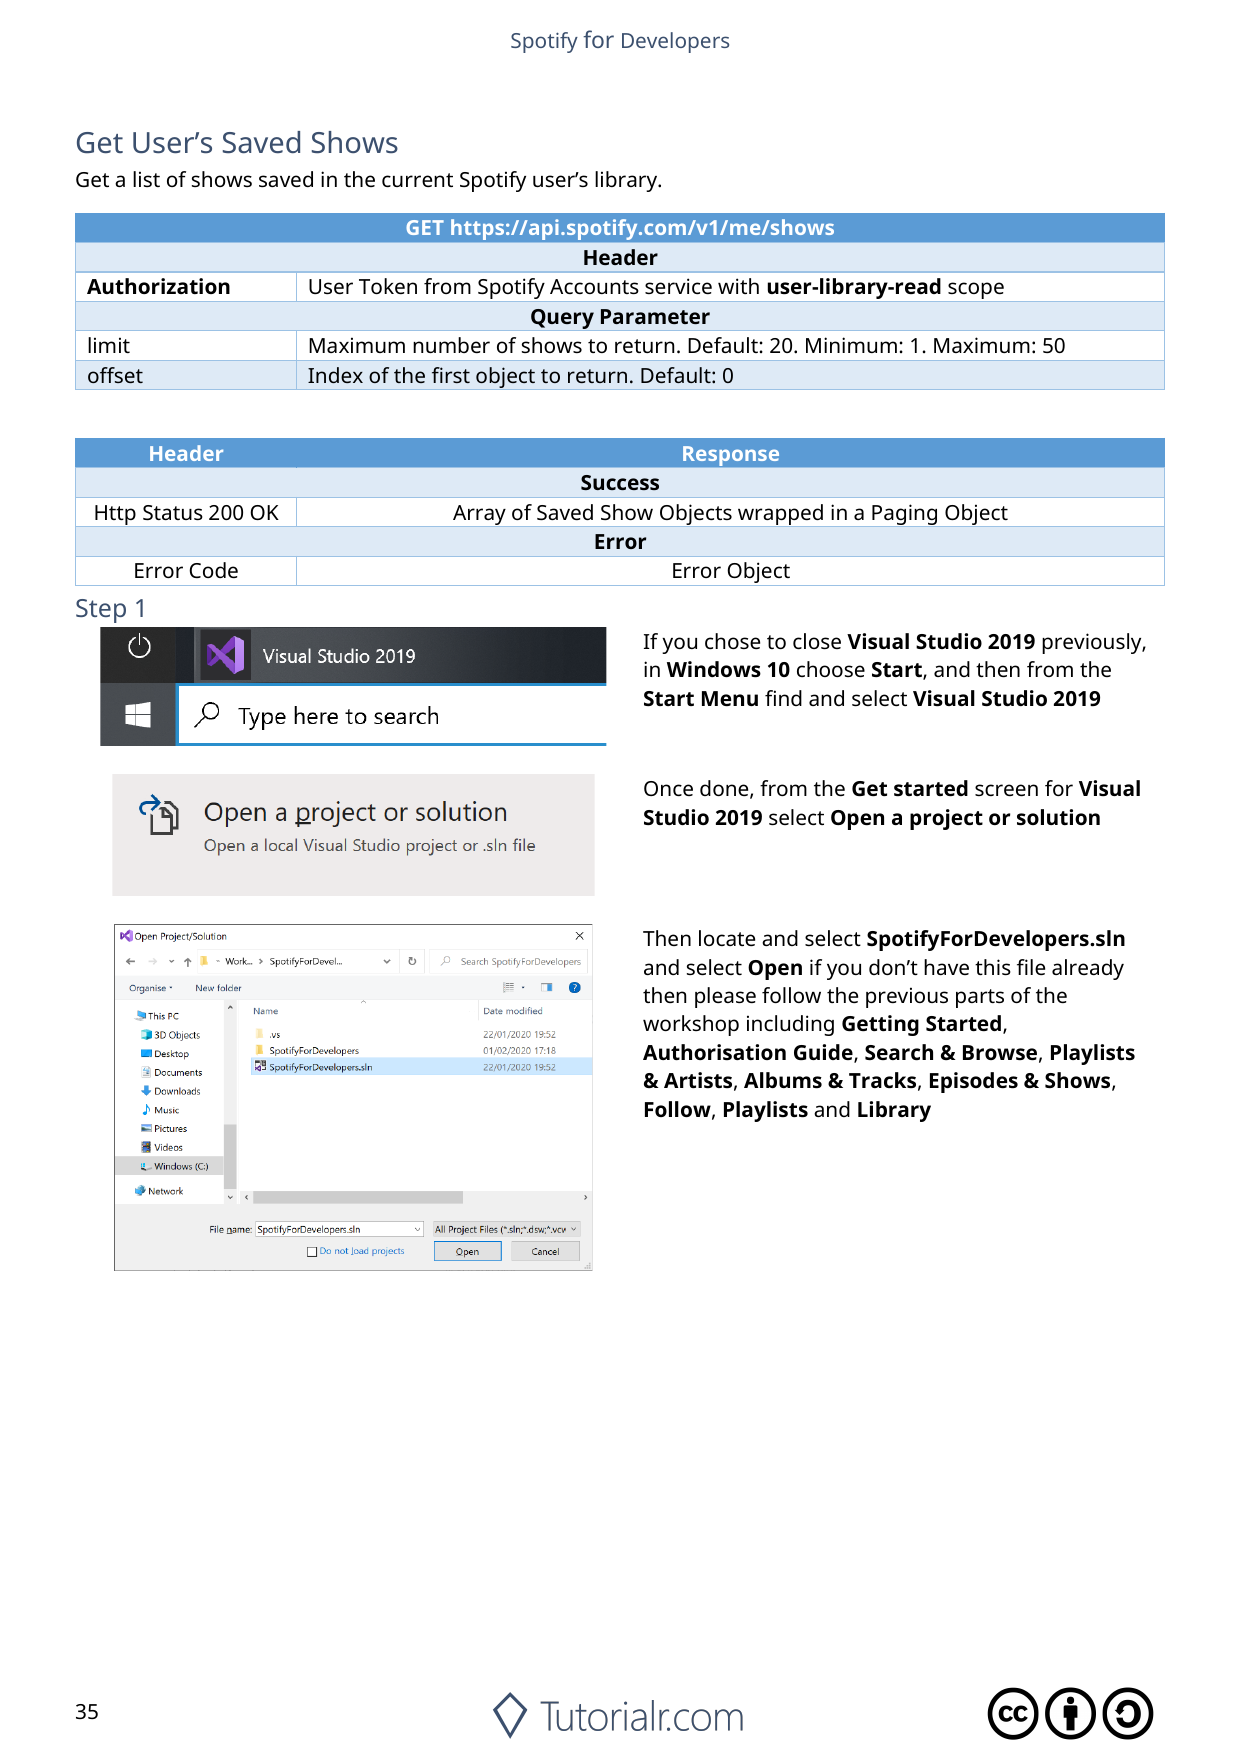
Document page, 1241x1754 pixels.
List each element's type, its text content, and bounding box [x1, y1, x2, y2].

subtitle Step 1 [75, 590, 1165, 624]
table_header [75, 627, 632, 774]
table_cell Once done, from the Get started screen for Visual Studio 2019 select Open a project or solution [632, 774, 1165, 924]
table_cell Authorization [76, 273, 296, 301]
table_cell Array of Saved Show Objects wrapped in a Paging Object [297, 498, 1164, 526]
table_cell User Token from Spotify Accounts service with user-library-read scope [297, 273, 1164, 301]
table_cell Error Code [76, 557, 296, 585]
table_cell [75, 924, 632, 1299]
table_cell offset [76, 361, 296, 389]
text Get a list of shows saved in the current Spotify user’s library. [75, 165, 1165, 193]
table_header GET https://api.spotify.com/v1/me/shows [76, 214, 1164, 242]
picture [114, 924, 593, 1271]
table_cell Success [76, 468, 1164, 497]
table_cell Then locate and select SpotifyForDevelopers.sln and select Open if you don’t have this file already then please follow the previous parts of the workshop including Getting Started, Authorisation Guide, Search & Browse, Playlists & Artists, Albums & Tracks, Episodes & Shows, Follow, Playlists and Library [632, 924, 1165, 1299]
table_cell [75, 774, 632, 924]
table_header Header [76, 439, 296, 467]
table_cell Query Parameter [76, 302, 1164, 330]
picture [975, 1682, 1166, 1746]
picture [112, 774, 595, 896]
table_cell Http Status 200 OK [76, 498, 296, 526]
table_header Response [297, 439, 1164, 467]
picture [487, 1692, 753, 1739]
picture [100, 627, 607, 746]
table_cell Header [76, 243, 1164, 271]
table_header If you chose to close Visual Studio 2019 previously, in Windows 10 choose Start, and then from the Start Menu find and select Visual Studio 2019 [632, 627, 1165, 774]
table_cell Error [76, 527, 1164, 556]
table_cell limit [76, 331, 296, 360]
subtitle Get User’s Saved Shows [75, 122, 1165, 162]
table_cell Maximum number of shows to return. Default: 20. Minimum: 1. Maximum: 50 [297, 331, 1164, 360]
table_cell Index of the first object to return. Default: 0 [297, 361, 1164, 389]
table_cell Error Object [297, 557, 1164, 585]
